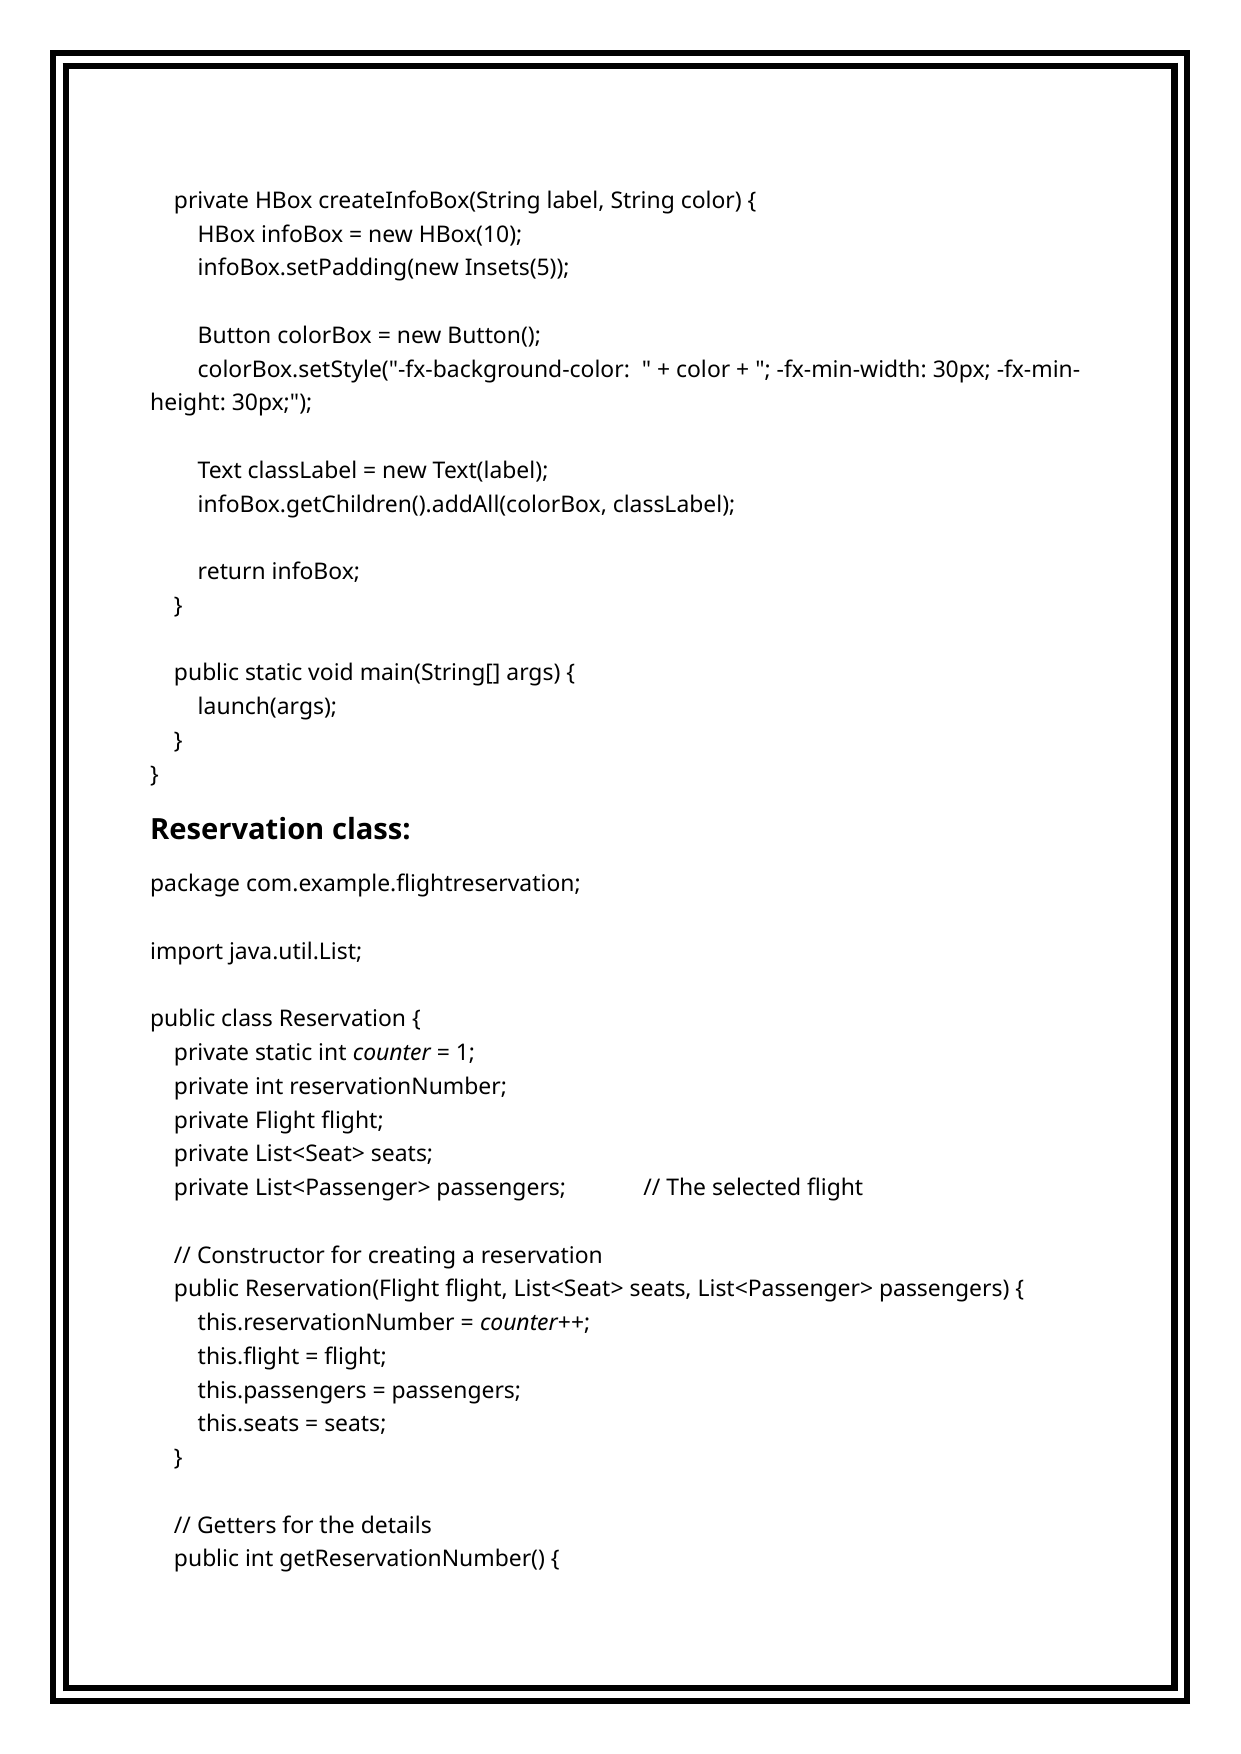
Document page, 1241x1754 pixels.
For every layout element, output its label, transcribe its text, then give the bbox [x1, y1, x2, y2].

text Reservation class: [150, 808, 1090, 848]
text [150, 150, 1090, 789]
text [150, 867, 1090, 1574]
